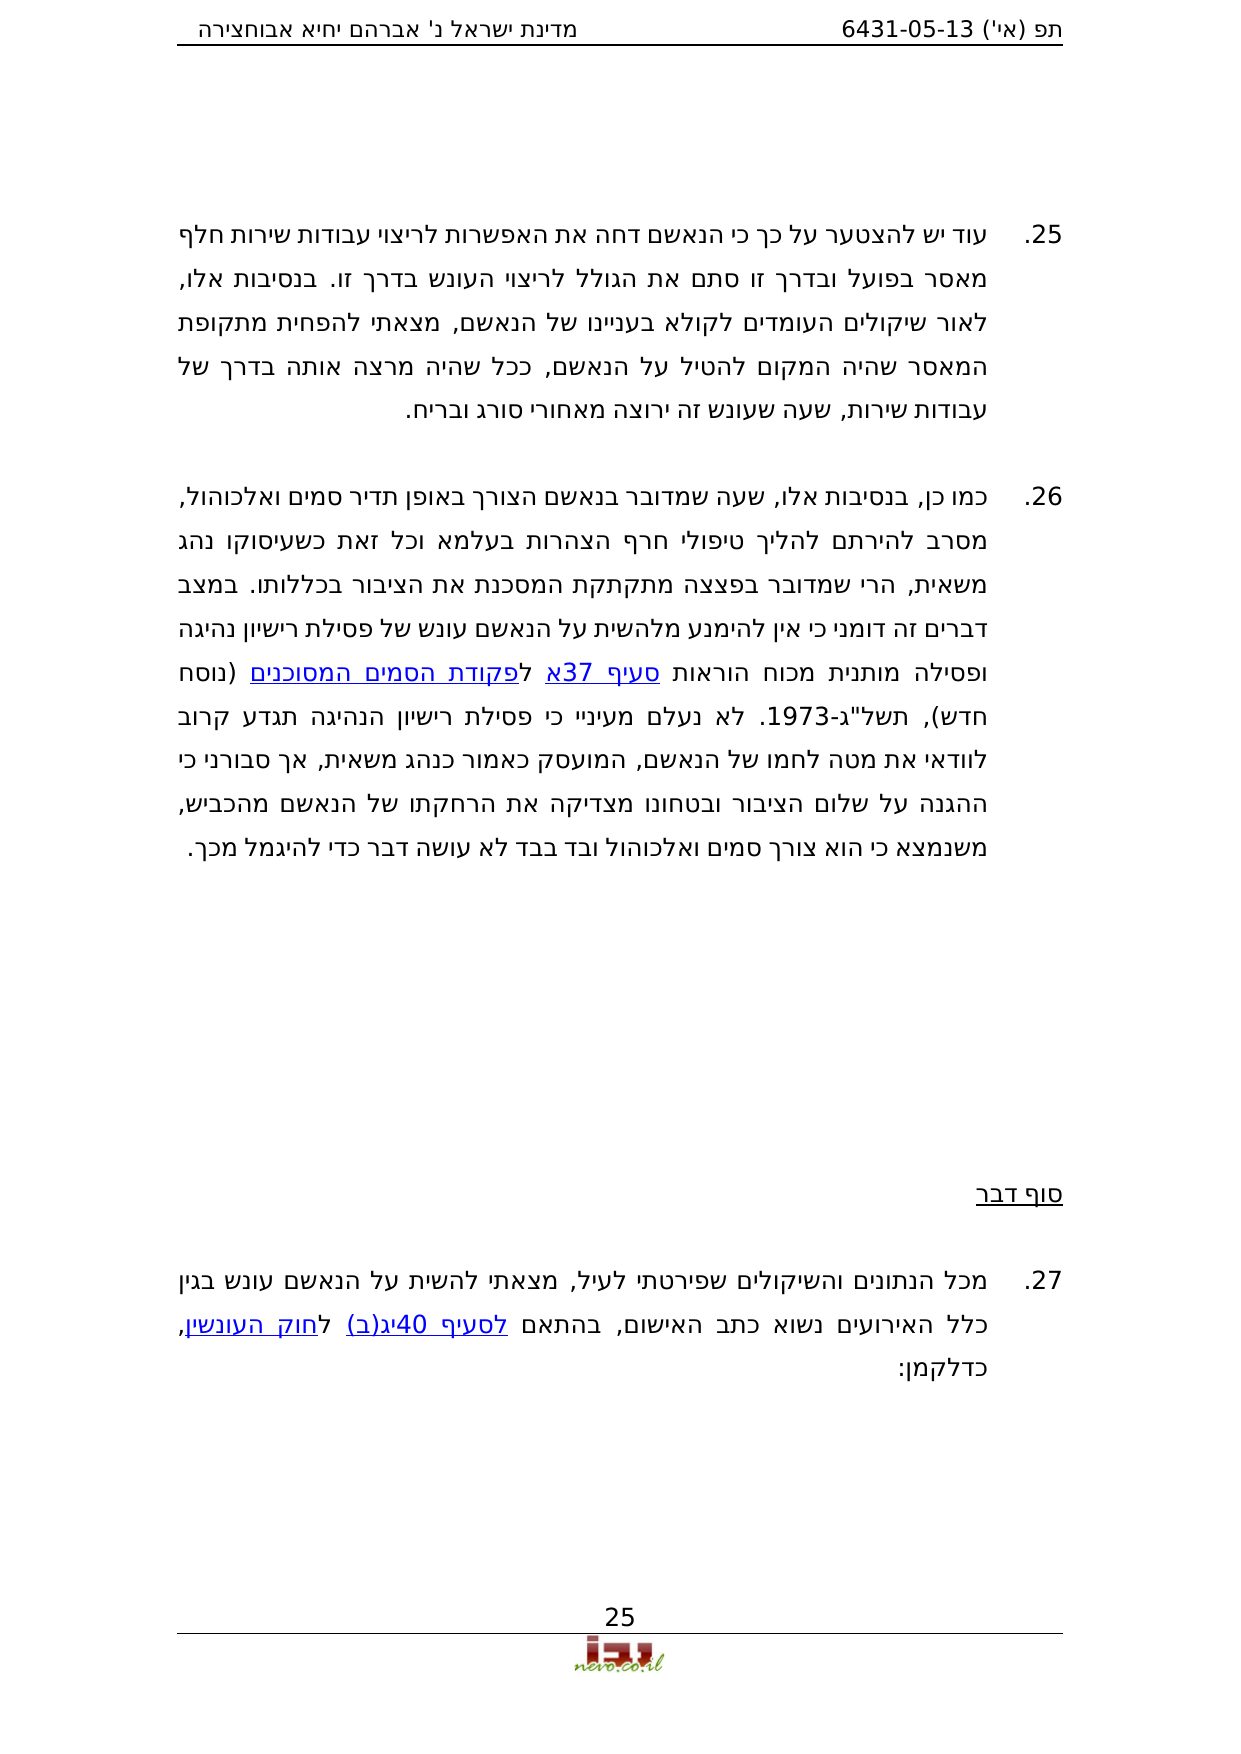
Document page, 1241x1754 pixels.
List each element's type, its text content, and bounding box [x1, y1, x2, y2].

text 25. עוד יש להצטער על כך כי הנאשם דחה את האפשרות לריצוי עבודות שירות חלף מאסר בפועל ובדרך זו סתם את הגולל לריצוי העונש בדרך זו. בנסיבות אלו, לאור שיקולים העומדים לקולא בעניינו של הנאשם, מצאתי להפחית מתקופת המאסר שהיה המקום להטיל על הנאשם, ככל שהיה מרצה אותה בדרך של עבודות שירות, שעה שעונש זה ירוצה מאחורי סורג ובריח. [177, 220, 1063, 425]
text סוף דבר [177, 1179, 1063, 1208]
text 27. מכל הנתונים והשיקולים שפירטתי לעיל, מצאתי להשית על הנאשם עונש בגין כלל האירועים נשוא כתב האישום, בהתאם לסעיף 40יג(ב) לחוק העונשין, כדלקמן: [177, 1266, 1063, 1383]
text 26. כמו כן, בנסיבות אלו, שעה שמדובר בנאשם הצורך באופן תדיר סמים ואלכוהול, מסרב להירתם להליך טיפולי חרף הצהרות בעלמא וכל זאת כשעיסוקו נהג משאית, הרי שמדובר בפצצה מתקתקת המסכנת את הציבור בכללותו. במצב דברים זה דומני כי אין להימנע מלהשית על הנאשם עונש של פסילת רישיון נהיגה ופסילה מותנית מכוח הוראות סעיף 37א לפקודת הסמים המסוכנים (נוסח חדש), תשל"ג-1973. לא נעלם מעיניי כי פסילת רישיון הנהיגה תגדע קרוב לוודאי את מטה לחמו של הנאשם, המועסק כאמור כנהג משאית, אך סבורני כי ההגנה על שלום הציבור ובטחונו מצדיקה את הרחקתו של הנאשם מהכביש, משנמצא כי הוא צורך סמים ואלכוהול ובד בבד לא עושה דבר כדי להיגמל מכך. [177, 483, 1063, 863]
picture [574, 1635, 666, 1673]
